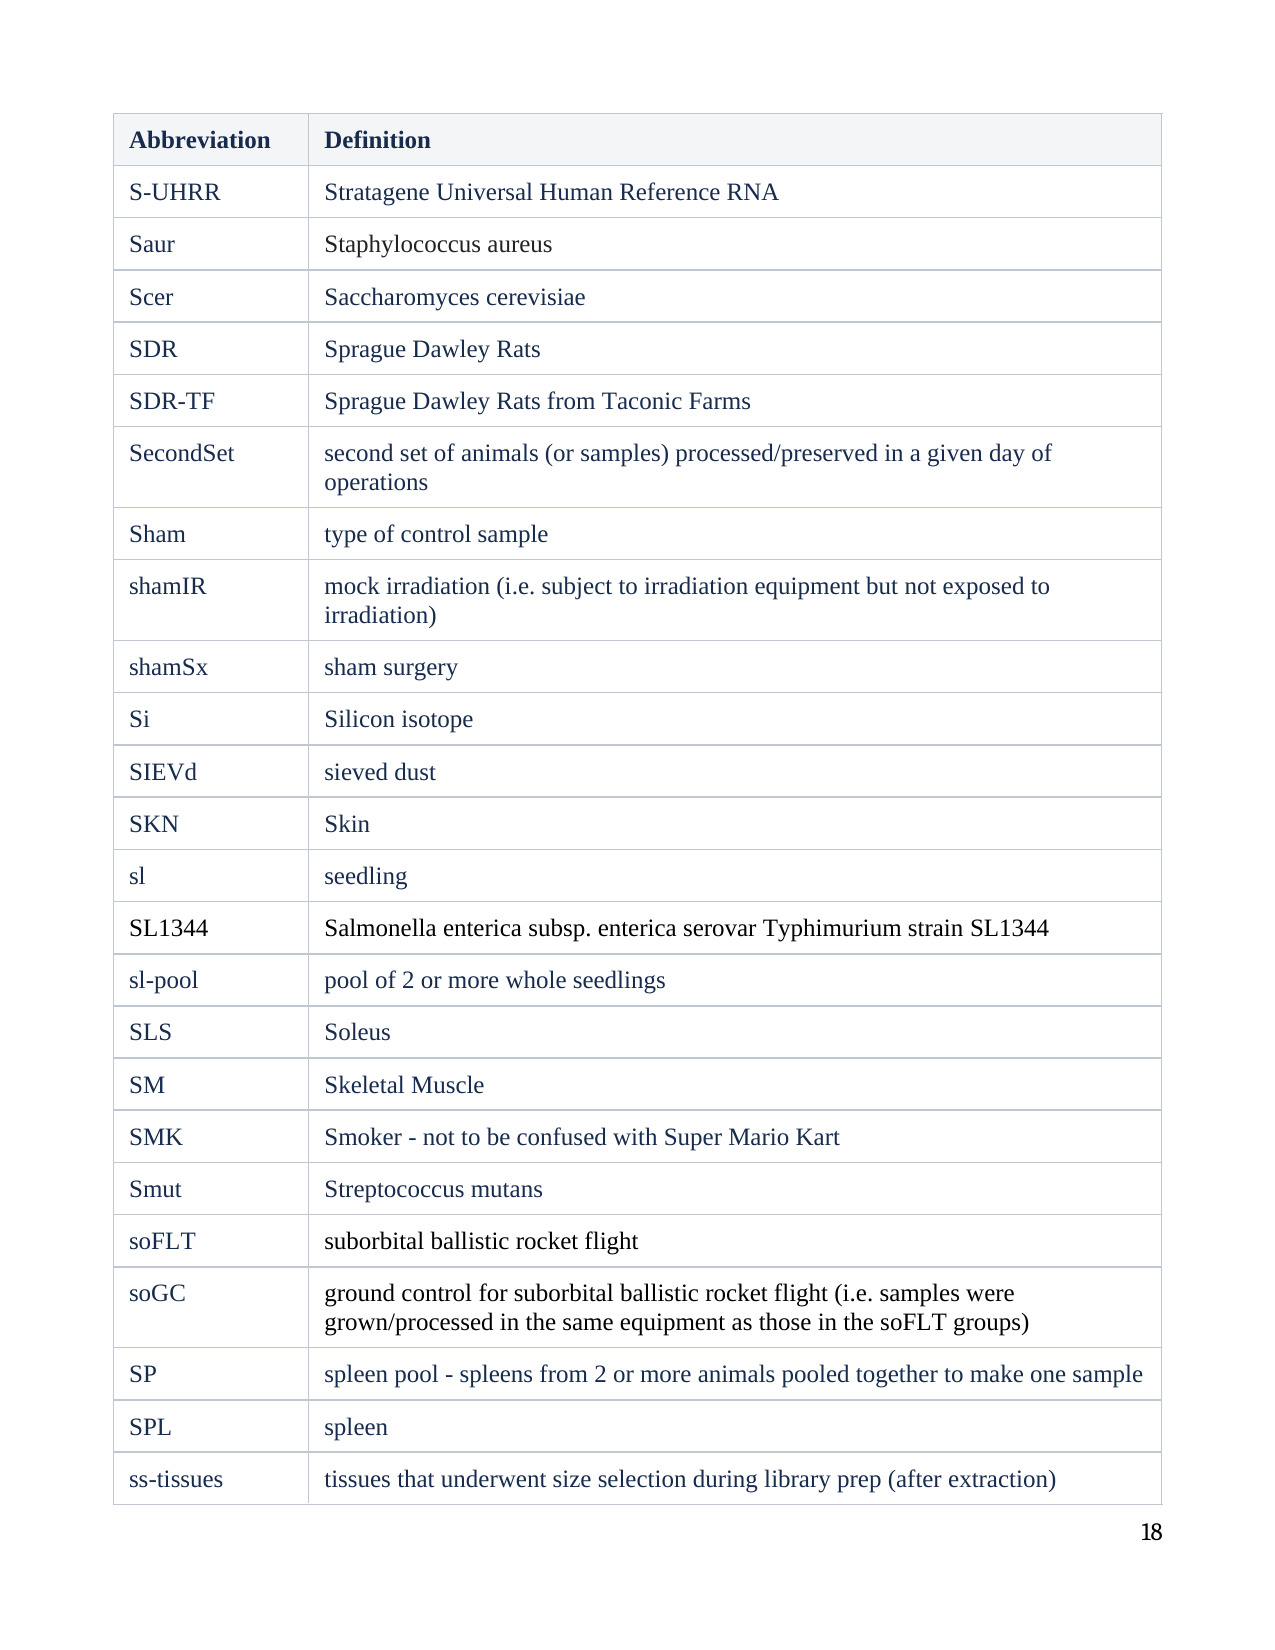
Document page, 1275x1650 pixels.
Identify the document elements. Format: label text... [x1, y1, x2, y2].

table_cell Saur [114, 218, 308, 269]
table_cell Smut [114, 1163, 308, 1214]
table_cell seedling [309, 850, 1161, 901]
table_cell Sprague Dawley Rats from Taconic Farms [309, 375, 1161, 426]
table_cell SDR-TF [114, 375, 308, 426]
table_cell suborbital ballistic rocket flight [309, 1215, 1161, 1266]
table_cell shamSx [114, 641, 308, 692]
table_cell spleen [309, 1401, 1161, 1451]
table_cell sham surgery [309, 641, 1161, 692]
table_cell sieved dust [309, 746, 1161, 796]
table_cell spleen pool - spleens from 2 or more animals pooled together to make one sample [309, 1348, 1161, 1399]
table_cell SDR [114, 323, 308, 373]
table_cell Sprague Dawley Rats [309, 323, 1161, 373]
table_cell second set of animals (or samples) processed/preserved in a given day of operations [309, 427, 1161, 507]
table_cell mock irradiation (i.e. subject to irradiation equipment but not exposed to irradiation) [309, 560, 1161, 640]
table_cell ground control for suborbital ballistic rocket flight (i.e. samples were grown/processed in the same equipment as those in the soFLT groups) [309, 1268, 1161, 1347]
table_cell soGC [114, 1268, 308, 1347]
table_cell SIEVd [114, 746, 308, 796]
table_cell SLS [114, 1007, 308, 1057]
table_cell Skin [309, 798, 1161, 848]
table_header Definition [309, 114, 1161, 165]
table_cell SPL [114, 1401, 308, 1451]
table_header Abbreviation [114, 114, 308, 165]
table_cell Sham [114, 508, 308, 559]
table_cell SP [114, 1348, 308, 1399]
table_cell ss-tissues [114, 1453, 308, 1503]
table_cell Smoker - not to be confused with Super Mario Kart [309, 1111, 1161, 1162]
table_cell Scer [114, 271, 308, 321]
table_cell sl [114, 850, 308, 901]
table_cell Stratagene Universal Human Reference RNA [309, 166, 1161, 217]
table_cell SKN [114, 798, 308, 848]
table_cell Salmonella enterica subsp. enterica serovar Typhimurium strain SL1344 [309, 902, 1161, 953]
table_cell soFLT [114, 1215, 308, 1266]
table_cell Skeletal Muscle [309, 1059, 1161, 1109]
table_cell Soleus [309, 1007, 1161, 1057]
table_cell S-UHRR [114, 166, 308, 217]
table_cell shamIR [114, 560, 308, 640]
table_cell Staphylococcus aureus [309, 218, 1161, 269]
table_cell type of control sample [309, 508, 1161, 559]
table_cell Saccharomyces cerevisiae [309, 271, 1161, 321]
table_cell Streptococcus mutans [309, 1163, 1161, 1214]
table_cell SMK [114, 1111, 308, 1162]
table_cell Si [114, 693, 308, 744]
table_cell SL1344 [114, 902, 308, 953]
table_cell sl-pool [114, 955, 308, 1005]
table_cell SM [114, 1059, 308, 1109]
table_cell tissues that underwent size selection during library prep (after extraction) [309, 1453, 1161, 1503]
table_cell SecondSet [114, 427, 308, 507]
table_cell Silicon isotope [309, 693, 1161, 744]
table_cell pool of 2 or more whole seedlings [309, 955, 1161, 1005]
